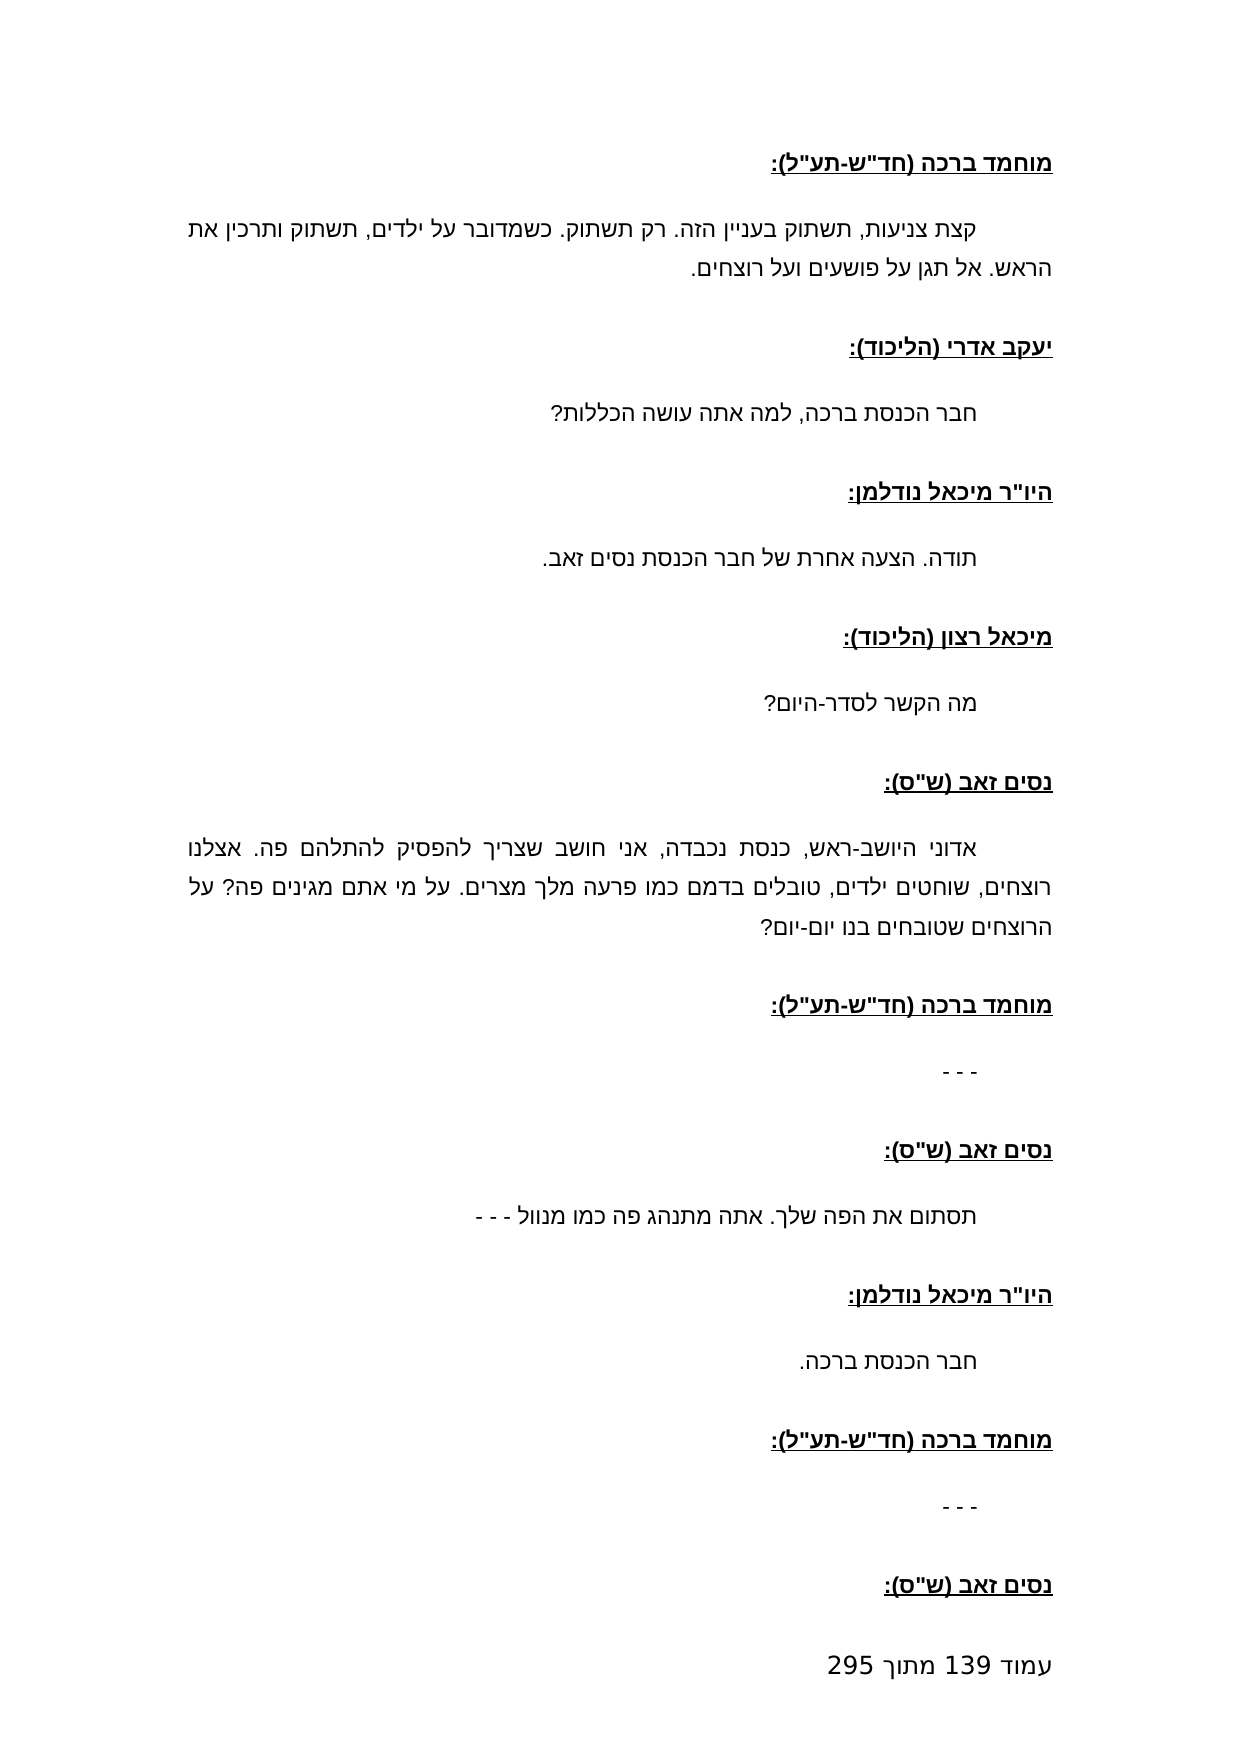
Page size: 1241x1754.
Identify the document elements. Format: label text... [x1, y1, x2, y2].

text - - - [187, 1058, 1053, 1084]
text היו"ר מיכאל נודלמן: [187, 479, 1053, 505]
text היו"ר מיכאל נודלמן: [187, 1282, 1053, 1308]
text חבר הכנסת ברכה, למה אתה עושה הכללות? [187, 400, 1053, 426]
text תודה. הצעה אחרת של חבר הכנסת נסים זאב. [187, 545, 1053, 571]
text מוחמד ברכה (חד"ש-תע"ל): [187, 150, 1053, 176]
text מוחמד ברכה (חד"ש-תע"ל): [187, 992, 1053, 1019]
text מה הקשר לסדר-היום? [187, 690, 1053, 716]
text יעקב אדרי (הליכוד): [187, 334, 1053, 361]
text מיכאל רצון (הליכוד): [187, 624, 1053, 650]
text תסתום את הפה שלך. אתה מתנהג פה כמו מנוול - - - [187, 1203, 1053, 1229]
text חבר הכנסת ברכה. [187, 1348, 1053, 1374]
text נסים זאב (ש"ס): [187, 1572, 1053, 1598]
text אדוני היושב-ראש, כנסת נכבדה, אני חושב שצריך להפסיק להתלהם פה. אצלנו רוצחים, שוחטים ילדים, טובלים בדמם כמו פרעה מלך מצרים. על מי אתם מגינים פה? על הרוצחים שטובחים בנו יום-יום? [187, 834, 1053, 940]
text קצת צניעות, תשתוק בעניין הזה. רק תשתוק. כשמדובר על ילדים, תשתוק ותרכין את הראש. אל תגן על פושעים ועל רוצחים. [187, 216, 1053, 282]
text נסים זאב (ש"ס): [187, 769, 1053, 795]
text מוחמד ברכה (חד"ש-תע"ל): [187, 1427, 1053, 1453]
text נסים זאב (ש"ס): [187, 1137, 1053, 1163]
text - - - [187, 1493, 1053, 1519]
